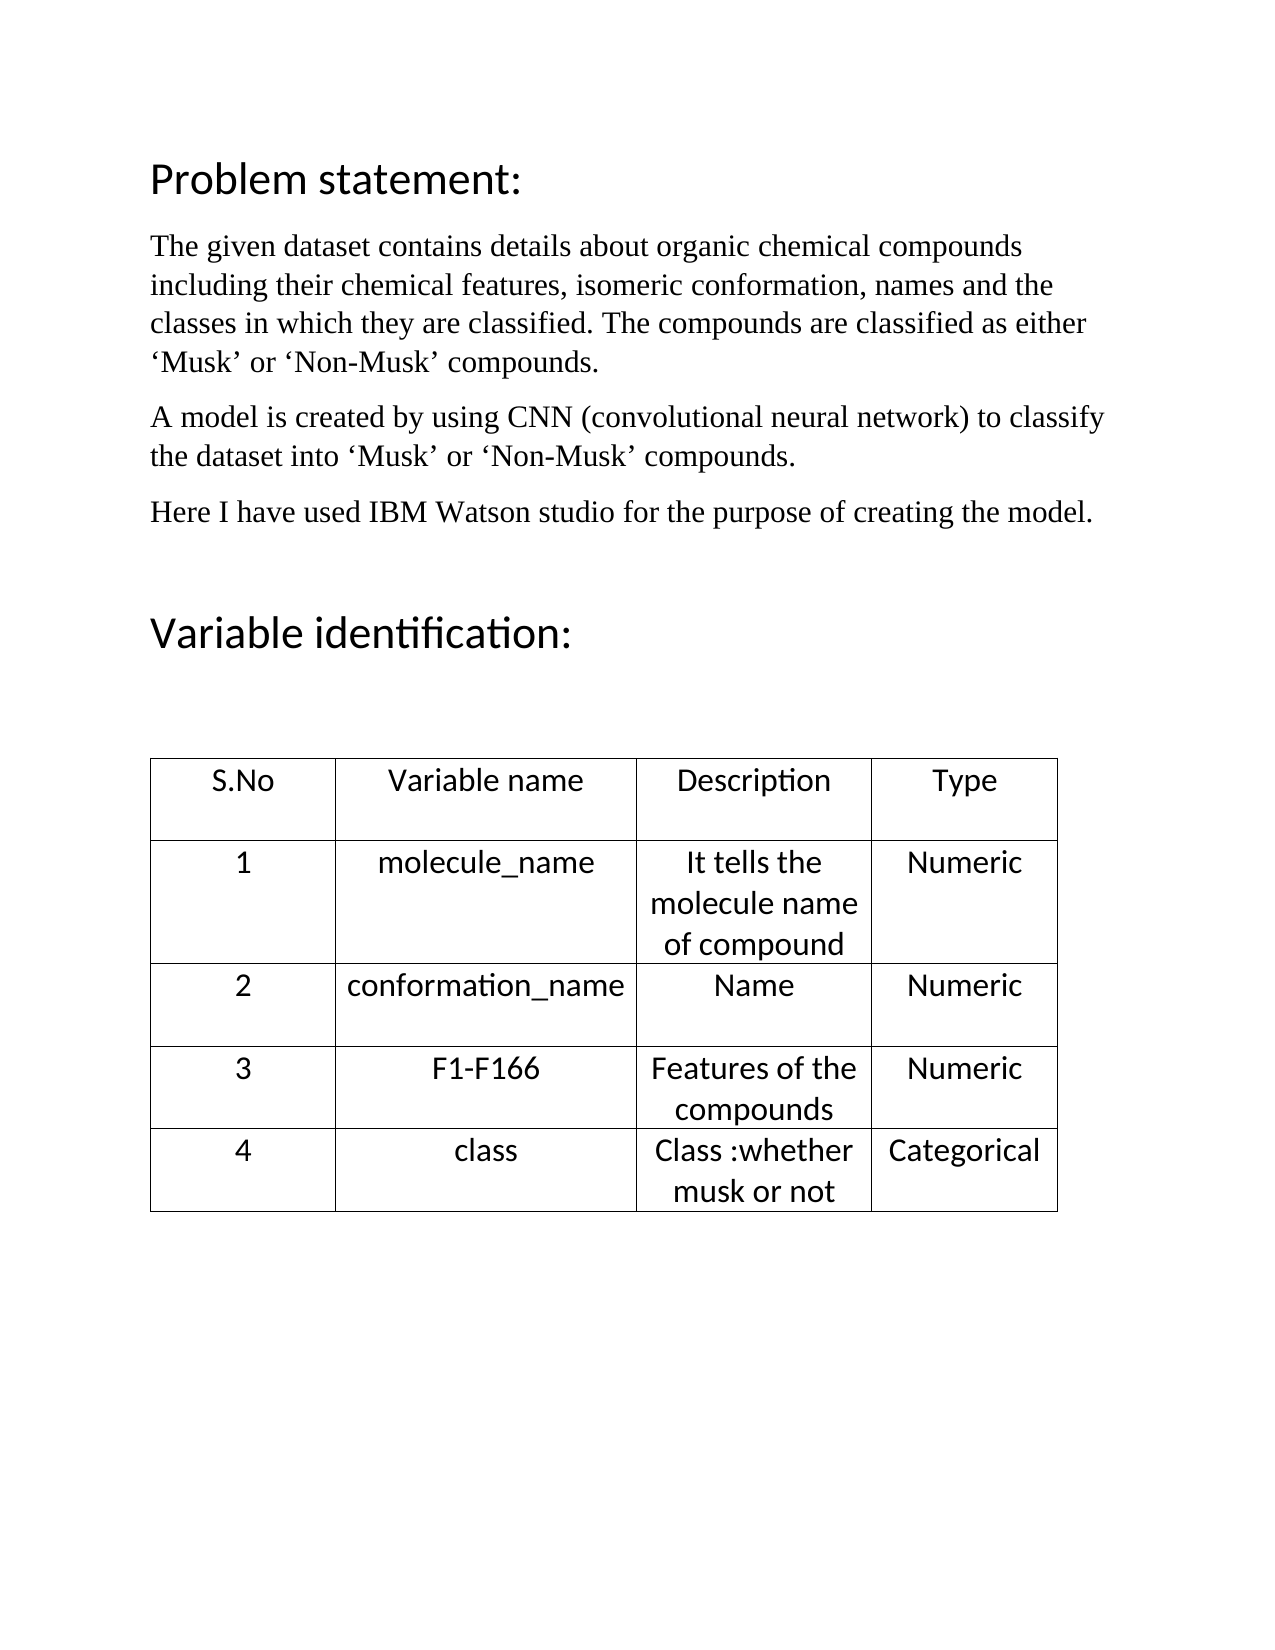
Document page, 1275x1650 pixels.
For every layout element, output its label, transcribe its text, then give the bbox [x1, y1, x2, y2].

table_cell It tells the molecule name of compound [637, 841, 871, 963]
text Problem statement: [150, 150, 1125, 206]
table_cell Numeric [872, 1047, 1057, 1128]
table_header Type [872, 759, 1057, 840]
text A model is created by using CNN (convolutional neural network) to classify the dataset into ‘Musk’ or ‘Non-Musk’ compounds. [150, 399, 1125, 473]
table_cell F1-F166 [336, 1047, 636, 1128]
table_cell Numeric [872, 841, 1057, 963]
table_cell class [336, 1129, 636, 1211]
table_cell molecule_name [336, 841, 636, 963]
table_cell Class :whether musk or not [637, 1129, 871, 1211]
table_cell conformation_name [336, 964, 636, 1046]
table_cell Features of the compounds [637, 1047, 871, 1128]
table_header S.No [151, 759, 335, 840]
table_cell Numeric [872, 964, 1057, 1046]
table_cell Name [637, 964, 871, 1046]
table_cell Categorical [872, 1129, 1057, 1211]
table_cell 1 [151, 841, 335, 963]
table_cell 3 [151, 1047, 335, 1128]
text The given dataset contains details about organic chemical compounds including their chemical features, isomeric conformation, names and the classes in which they are classified. The compounds are classified as either ‘Musk’ or ‘Non-Musk’ compounds. [150, 227, 1125, 379]
table_cell 4 [151, 1129, 335, 1211]
text Here I have used IBM Watson studio for the purpose of creating the model. [150, 493, 1125, 529]
text Variable identification: [150, 604, 1125, 659]
table_header Description [637, 759, 871, 840]
table_cell 2 [151, 964, 335, 1046]
table_header Variable name [336, 759, 636, 840]
